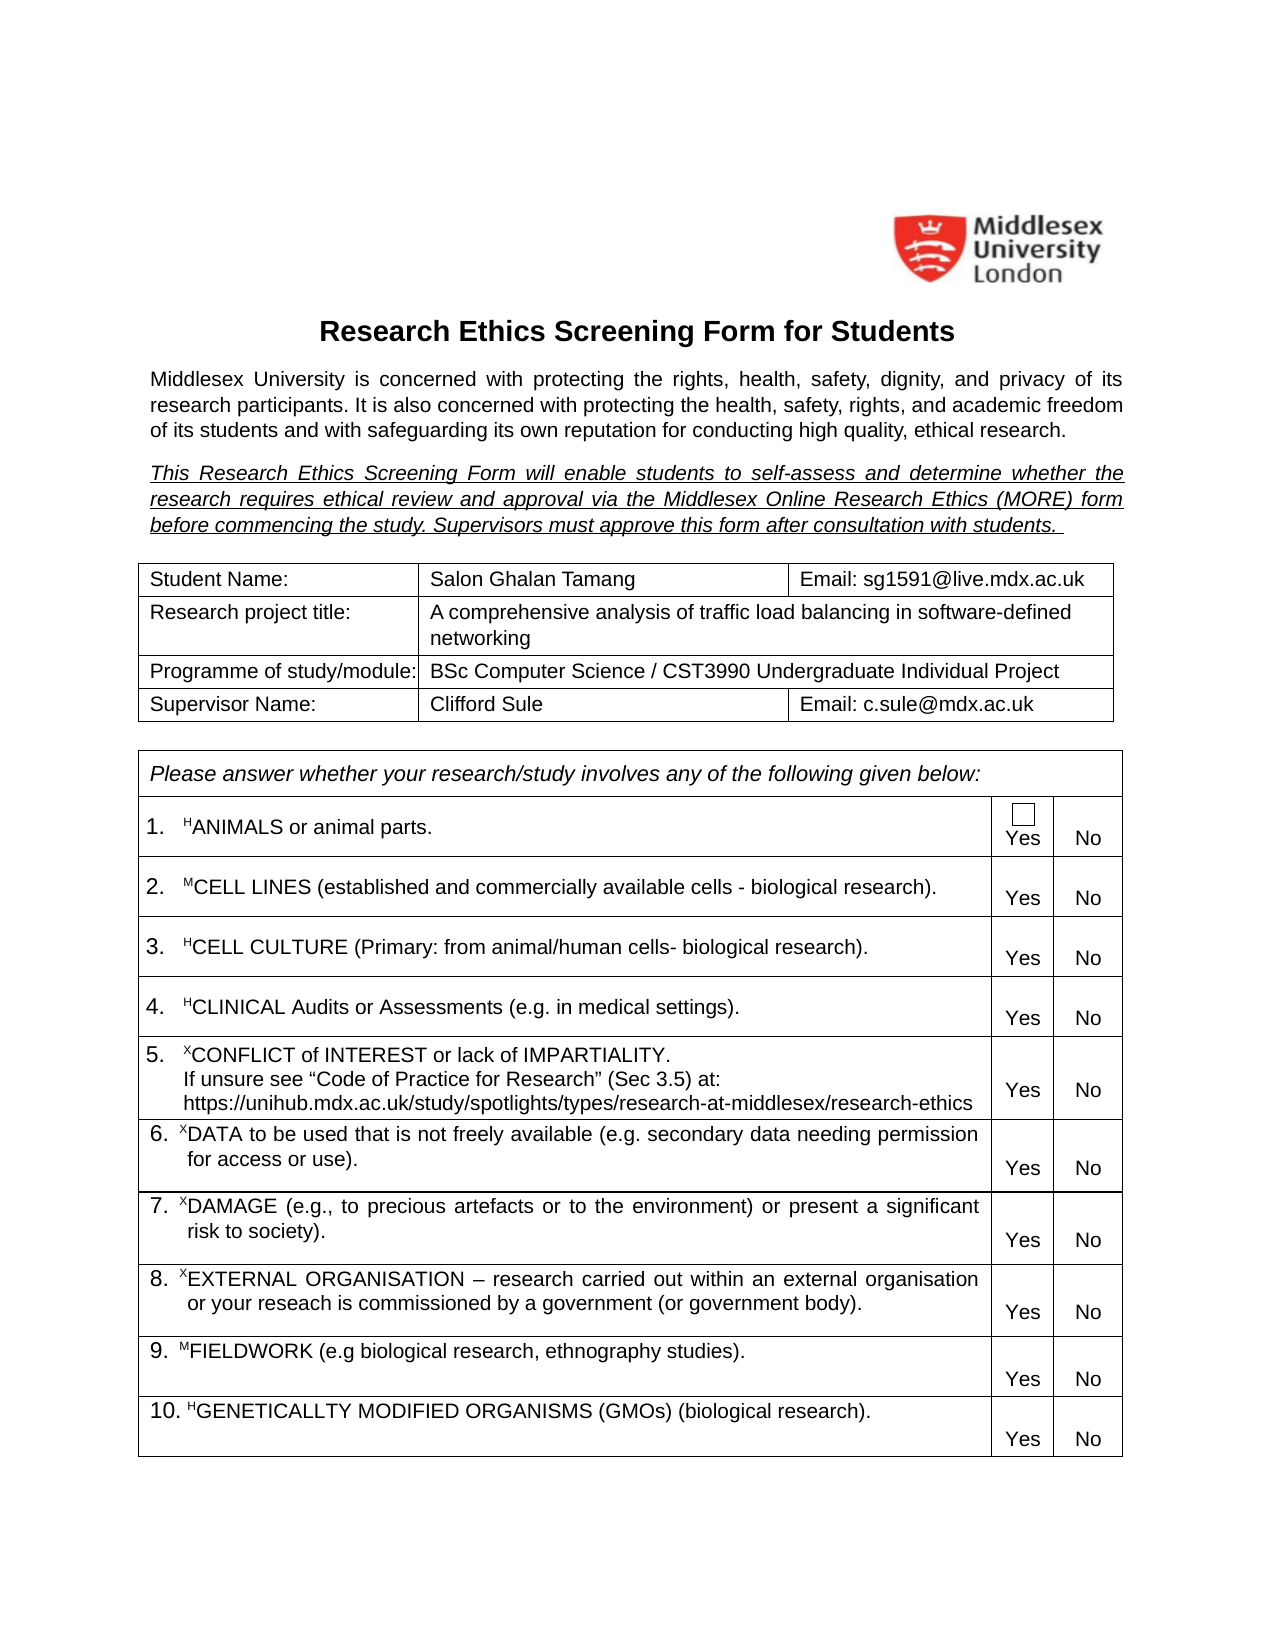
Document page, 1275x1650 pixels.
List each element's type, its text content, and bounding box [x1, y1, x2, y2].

table_header Email: sg1591@live.mdx.ac.uk [789, 564, 1113, 596]
table_cell Yes [992, 1193, 1053, 1264]
table_header Salon Ghalan Tamang [419, 564, 788, 596]
text This Research Ethics Screening Form will enable students to self-assess and determine whether the research requires ethical review and approval via the Middlesex Online Research Ethics (MORE) form before commencing the study. Supervisors must approve this form after consultation with students. [150, 461, 1125, 482]
text Middlesex University is concerned with protecting the rights, health, safety, dignity, and privacy of its research participants. It is also concerned with protecting the health, safety, rights, and academic freedom of its students and with safeguarding its own reputation for conducting high quality, ethical research. [150, 367, 1125, 442]
table_cell No [1054, 917, 1122, 976]
table_cell Programme of study/module: [139, 656, 418, 688]
table_cell No [1054, 1337, 1122, 1396]
table_cell Yes [992, 857, 1053, 916]
text This Research Ethics Screening Form will enable students to self-assess and determine whether the research requires ethical review and approval via the Middlesex Online Research Ethics (MORE) form before commencing the study. Supervisors must approve this form after consultation with students. [150, 483, 1125, 536]
table_header Student Name: [139, 564, 418, 596]
table_cell MFIELDWORK (e.g biological research, ethnography studies). [139, 1337, 991, 1396]
table_cell Yes [992, 1120, 1053, 1191]
table_cell BSc Computer Science / CST3990 Undergraduate Individual Project [419, 656, 1113, 688]
table_cell Yes [992, 1337, 1053, 1396]
table_cell No [1054, 977, 1122, 1036]
table_cell Yes [992, 797, 1053, 856]
table_cell Clifford Sule [419, 689, 788, 721]
picture [873, 202, 1125, 295]
table_cell Yes [992, 1265, 1053, 1336]
table_cell Email: c.sule@mdx.ac.uk [789, 689, 1113, 721]
table_cell Yes [992, 1397, 1053, 1456]
table_cell A comprehensive analysis of traffic load balancing in software-defined networking [419, 597, 1113, 655]
table_cell XEXTERNAL ORGANISATION – research carried out within an external organisation or your reseach is commissioned by a government (or government body). [139, 1265, 991, 1336]
table_cell No [1054, 857, 1122, 916]
table_cell HANIMALS or animal parts. [139, 797, 991, 856]
table_cell XDATA to be used that is not freely available (e.g. secondary data needing permission for access or use). [139, 1120, 991, 1191]
table_cell XCONFLICT of INTEREST or lack of IMPARTIALITY. If unsure see “Code of Practice for Research” (Sec 3.5) at: https://unihub.mdx.ac.uk/study/spotlights/types/research-at-middlesex/research-ethics [139, 1037, 991, 1119]
table_cell HCLINICAL Audits or Assessments (e.g. in medical settings). [139, 977, 991, 1036]
table_cell No [1054, 1193, 1122, 1264]
table_cell Supervisor Name: [139, 689, 418, 721]
table_cell XDAMAGE (e.g., to precious artefacts or to the environment) or present a significant risk to society). [139, 1193, 991, 1264]
table_cell No [1054, 797, 1122, 856]
table_cell MCELL LINES (established and commercially available cells - biological research). [139, 857, 991, 916]
table_cell No [1054, 1037, 1122, 1119]
table_cell Research project title: [139, 597, 418, 655]
table_cell Yes [992, 1037, 1053, 1119]
table_cell No [1054, 1397, 1122, 1456]
table_header Please answer whether your research/study involves any of the following given below: [139, 751, 1122, 796]
table_cell HGENETICALLTY MODIFIED ORGANISMS (GMOs) (biological research). [139, 1397, 991, 1456]
table_cell No [1054, 1265, 1122, 1336]
text Research Ethics Screening Form for Students [150, 314, 1125, 347]
table_cell No [1054, 1120, 1122, 1191]
table_cell HCELL CULTURE (Primary: from animal/human cells- biological research). [139, 917, 991, 976]
table_cell Yes [992, 977, 1053, 1036]
table_cell Yes [992, 917, 1053, 976]
